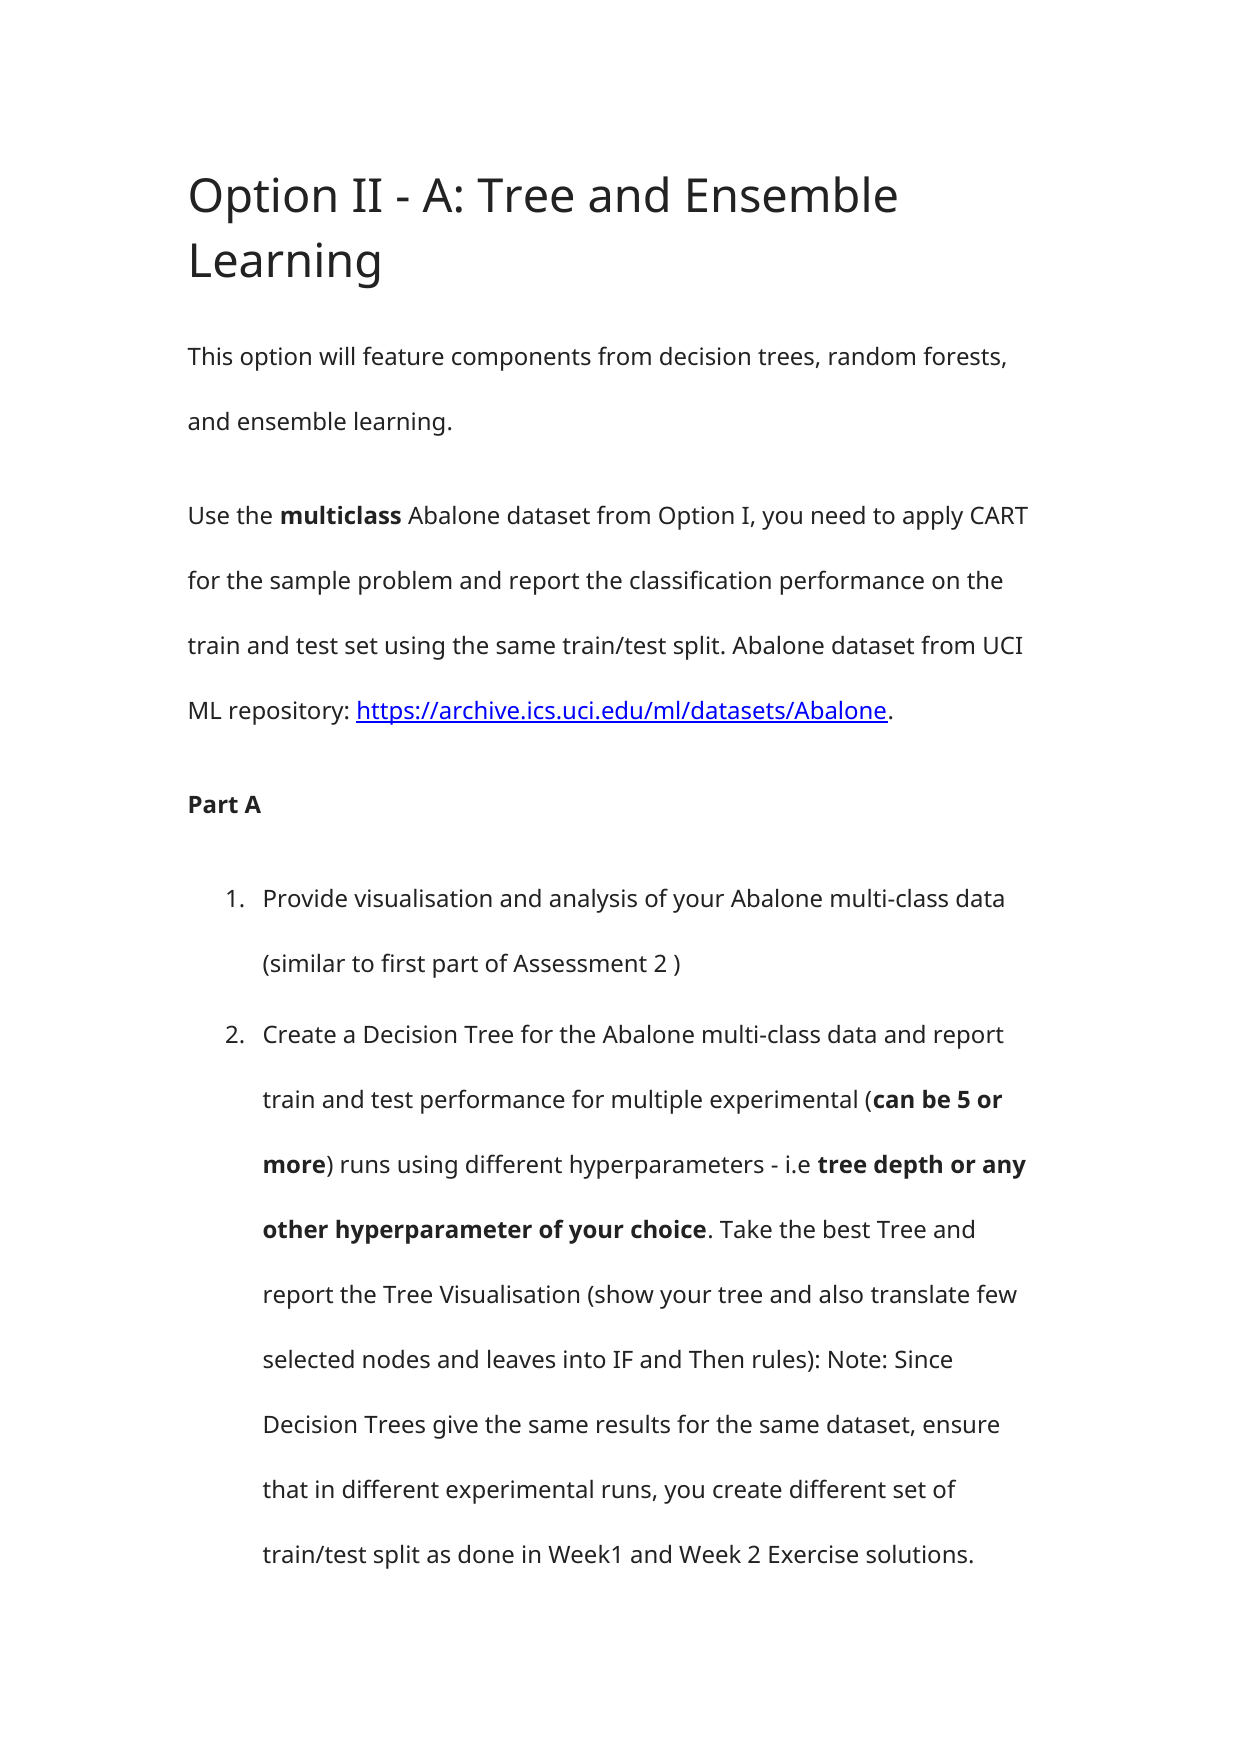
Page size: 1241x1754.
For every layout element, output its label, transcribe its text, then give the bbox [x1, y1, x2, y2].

list Create a Decision Tree for the Abalone multi-class data and report train and test performance for multiple experimental (can be 5 or more) runs using different hyperparameters - i.e tree depth or any other hyperparameter of your choice. Take the best Tree and report the Tree Visualisation (show your tree and also translate few selected nodes and leaves into IF and Then rules): Note: Since Decision Trees give the same results for the same dataset, ensure that in different experimental runs, you create different set of train/test split as done in Week1 and Week 2 Exercise solutions. [225, 1002, 1053, 1587]
text This option will feature components from decision trees, random forests, and ensemble learning. [187, 323, 1053, 453]
list Provide visualisation and analysis of your Abalone multi-class data (similar to first part of Assessment 2 ) [225, 866, 1053, 996]
text Option II - A: Tree and Ensemble Learning [187, 162, 1053, 292]
text Use the multiclass Abalone dataset from Option I, you need to apply CART for the sample problem and report the classification performance on the train and test set using the same train/test split. Abalone dataset from UCI ML repository: https://archive.ics.uci.edu/ml/datasets/Abalone. [187, 482, 1053, 742]
text Part A [187, 772, 1053, 837]
